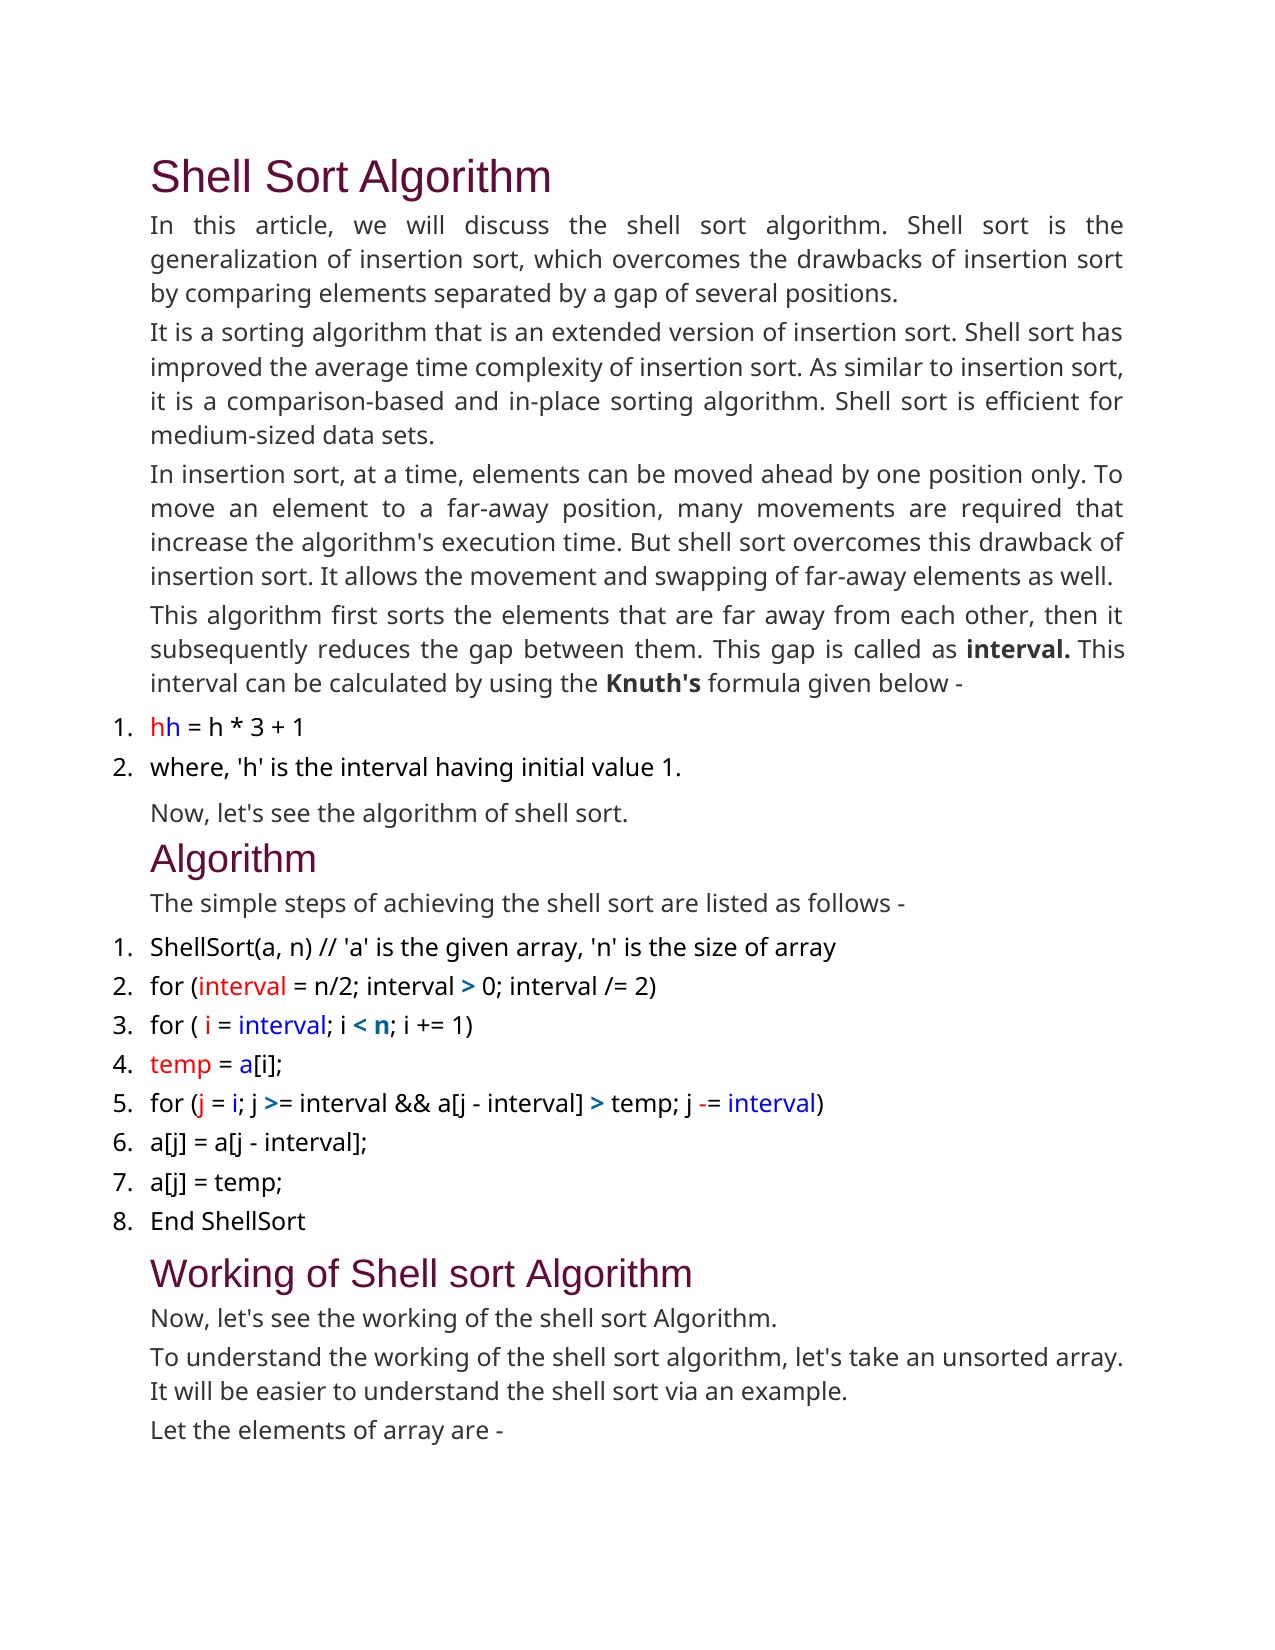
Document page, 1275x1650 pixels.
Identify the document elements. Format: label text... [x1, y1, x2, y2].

text Working of Shell sort Algorithm [150, 1250, 1125, 1295]
text This algorithm first sorts the elements that are far away from each other, then it subsequently reduces the gap between them. This gap is called as interval. This interval can be calculated by using the Knuth's formula given below - [150, 598, 1125, 700]
list for ( i = interval; i < n; i += 1) [112, 1003, 1125, 1042]
list hh = h * 3 + 1 [112, 705, 1125, 744]
list a[j] = temp; [112, 1159, 1125, 1198]
text It is a sorting algorithm that is an extended version of insertion sort. Shell sort has improved the average time complexity of insertion sort. As similar to insertion sort, it is a comparison-based and in-place sorting algorithm. Shell sort is efficient for medium-sized data sets. [150, 315, 1125, 451]
list temp = a[i]; [112, 1042, 1125, 1081]
text In this article, we will discuss the shell sort algorithm. Shell sort is the generalization of insertion sort, which overcomes the drawbacks of insertion sort by comparing elements separated by a gap of several positions. [150, 208, 1125, 310]
text To understand the working of the shell sort algorithm, let's take an unsorted array. It will be easier to understand the shell sort via an example. [150, 1340, 1125, 1408]
text In insertion sort, at a time, elements can be moved ahead by one position only. To move an element to a far-away position, many movements are required that increase the algorithm's execution time. But shell sort overcomes this drawback of insertion sort. It allows the movement and swapping of far-away elements as well. [150, 456, 1125, 593]
text Shell Sort Algorithm [150, 150, 1125, 203]
text Now, let's see the working of the shell sort Algorithm. [150, 1301, 1125, 1334]
list a[j] = a[j - interval]; [112, 1120, 1125, 1159]
list ShellSort(a, n) // 'a' is the given array, 'n' is the size of array [112, 925, 1125, 964]
text Algorithm [150, 835, 1125, 881]
list where, 'h' is the interval having initial value 1. [112, 744, 1125, 783]
list for (interval = n/2; interval > 0; interval /= 2) [112, 964, 1125, 1003]
text Now, let's see the algorithm of shell sort. [150, 796, 1125, 830]
text Let the elements of array are - [150, 1413, 1125, 1447]
list End ShellSort [112, 1198, 1125, 1237]
list for (j = i; j >= interval && a[j - interval] > temp; j -= interval) [112, 1081, 1125, 1120]
text The simple steps of achieving the shell sort are listed as follows - [150, 886, 1125, 920]
